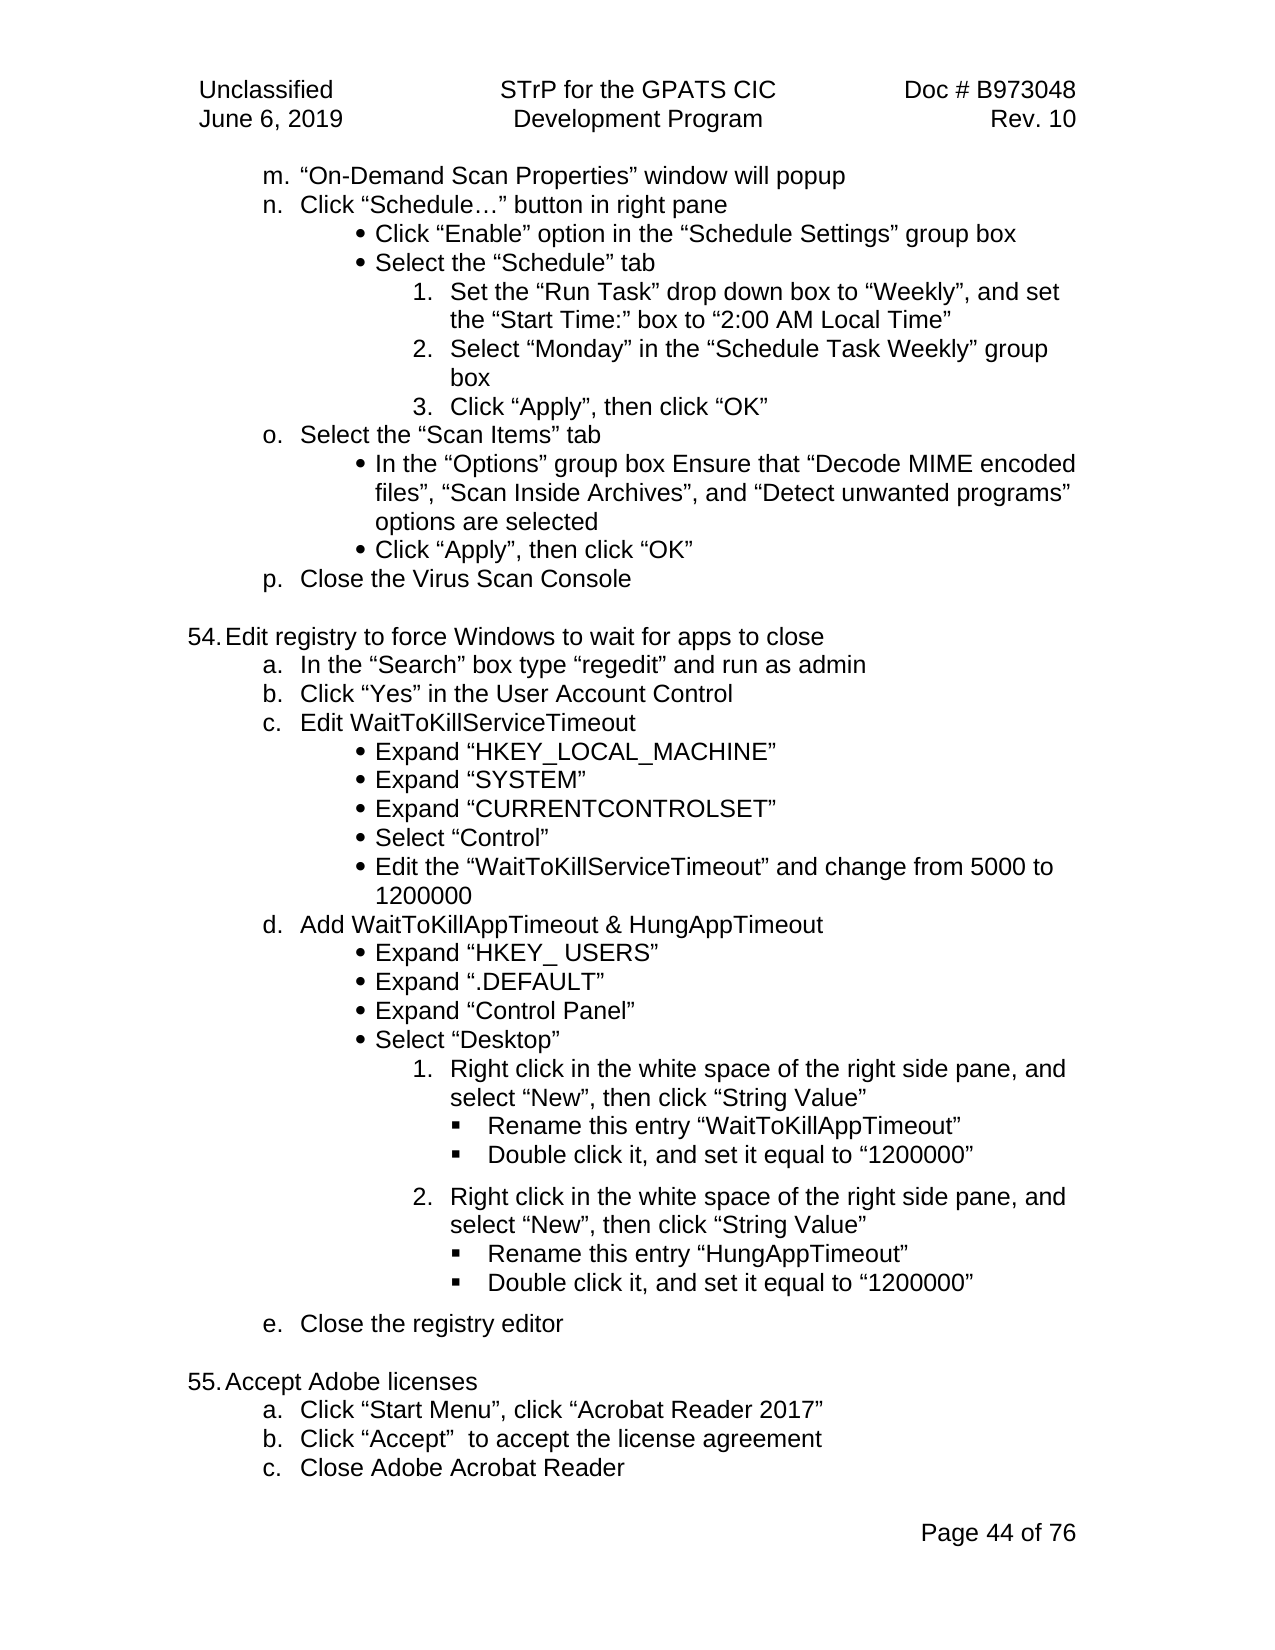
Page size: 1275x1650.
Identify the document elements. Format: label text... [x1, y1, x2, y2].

list Close the Virus Scan Console [262, 564, 1087, 593]
list Right click in the white space of the right side pane, and select “New”, then click “String Value” [412, 1054, 1087, 1111]
list Click “Apply”, then click “OK” [412, 391, 1087, 420]
list Click “Enable” option in the “Schedule Settings” group box [356, 219, 1087, 248]
list Expand “Control Panel” [356, 996, 1087, 1025]
list Click “Apply”, then click “OK” [356, 535, 1087, 564]
list Rename this entry “HungAppTimeout” [450, 1239, 1087, 1268]
list In the “Options” group box Ensure that “Decode MIME encoded files”, “Scan Inside Archives”, and “Detect unwanted programs” options are selected [356, 449, 1087, 535]
list Right click in the white space of the right side pane, and select “New”, then click “String Value” [412, 1182, 1087, 1239]
list Edit WaitToKillServiceTimeout [262, 708, 1087, 737]
list Close Adobe Acrobat Reader [262, 1453, 1087, 1482]
list Click “Schedule…” button in right pane [262, 190, 1087, 219]
list Accept Adobe licenses [187, 1367, 1087, 1396]
list Close the registry editor [262, 1309, 1087, 1338]
list Select “Control” [356, 823, 1087, 852]
list Select “Desktop” [356, 1025, 1087, 1054]
list Expand “CURRENTCONTROLSET” [356, 794, 1087, 823]
list Expand “HKEY_ USERS” [356, 938, 1087, 967]
list Click “Yes” in the User Account Control [262, 679, 1087, 708]
list Click “Start Menu”, click “Acrobat Reader 2017” [262, 1396, 1087, 1424]
list Set the “Run Task” drop down box to “Weekly”, and set the “Start Time:” box to “2:00 AM Local Time” [412, 276, 1087, 334]
list Rename this entry “WaitToKillAppTimeout” [450, 1111, 1087, 1140]
list “On-Demand Scan Properties” window will popup [262, 161, 1087, 190]
list Expand “SYSTEM” [356, 766, 1087, 794]
list Double click it, and set it equal to “1200000” [450, 1140, 1087, 1169]
list Expand “HKEY_LOCAL_MACHINE” [356, 737, 1087, 766]
list Expand “.DEFAULT” [356, 967, 1087, 996]
list Add WaitToKillAppTimeout & HungAppTimeout [262, 910, 1087, 938]
list Select the “Schedule” tab [356, 248, 1087, 276]
list Select “Monday” in the “Schedule Task Weekly” group box [412, 334, 1087, 391]
list Select the “Scan Items” tab [262, 420, 1087, 449]
list Double click it, and set it equal to “1200000” [450, 1268, 1087, 1297]
list Edit registry to force Windows to wait for apps to close [187, 622, 1087, 650]
list Click “Accept” to accept the license agreement [262, 1424, 1087, 1453]
list Edit the “WaitToKillServiceTimeout” and change from 5000 to 1200000 [356, 852, 1087, 910]
list In the “Search” box type “regedit” and run as admin [262, 650, 1087, 679]
